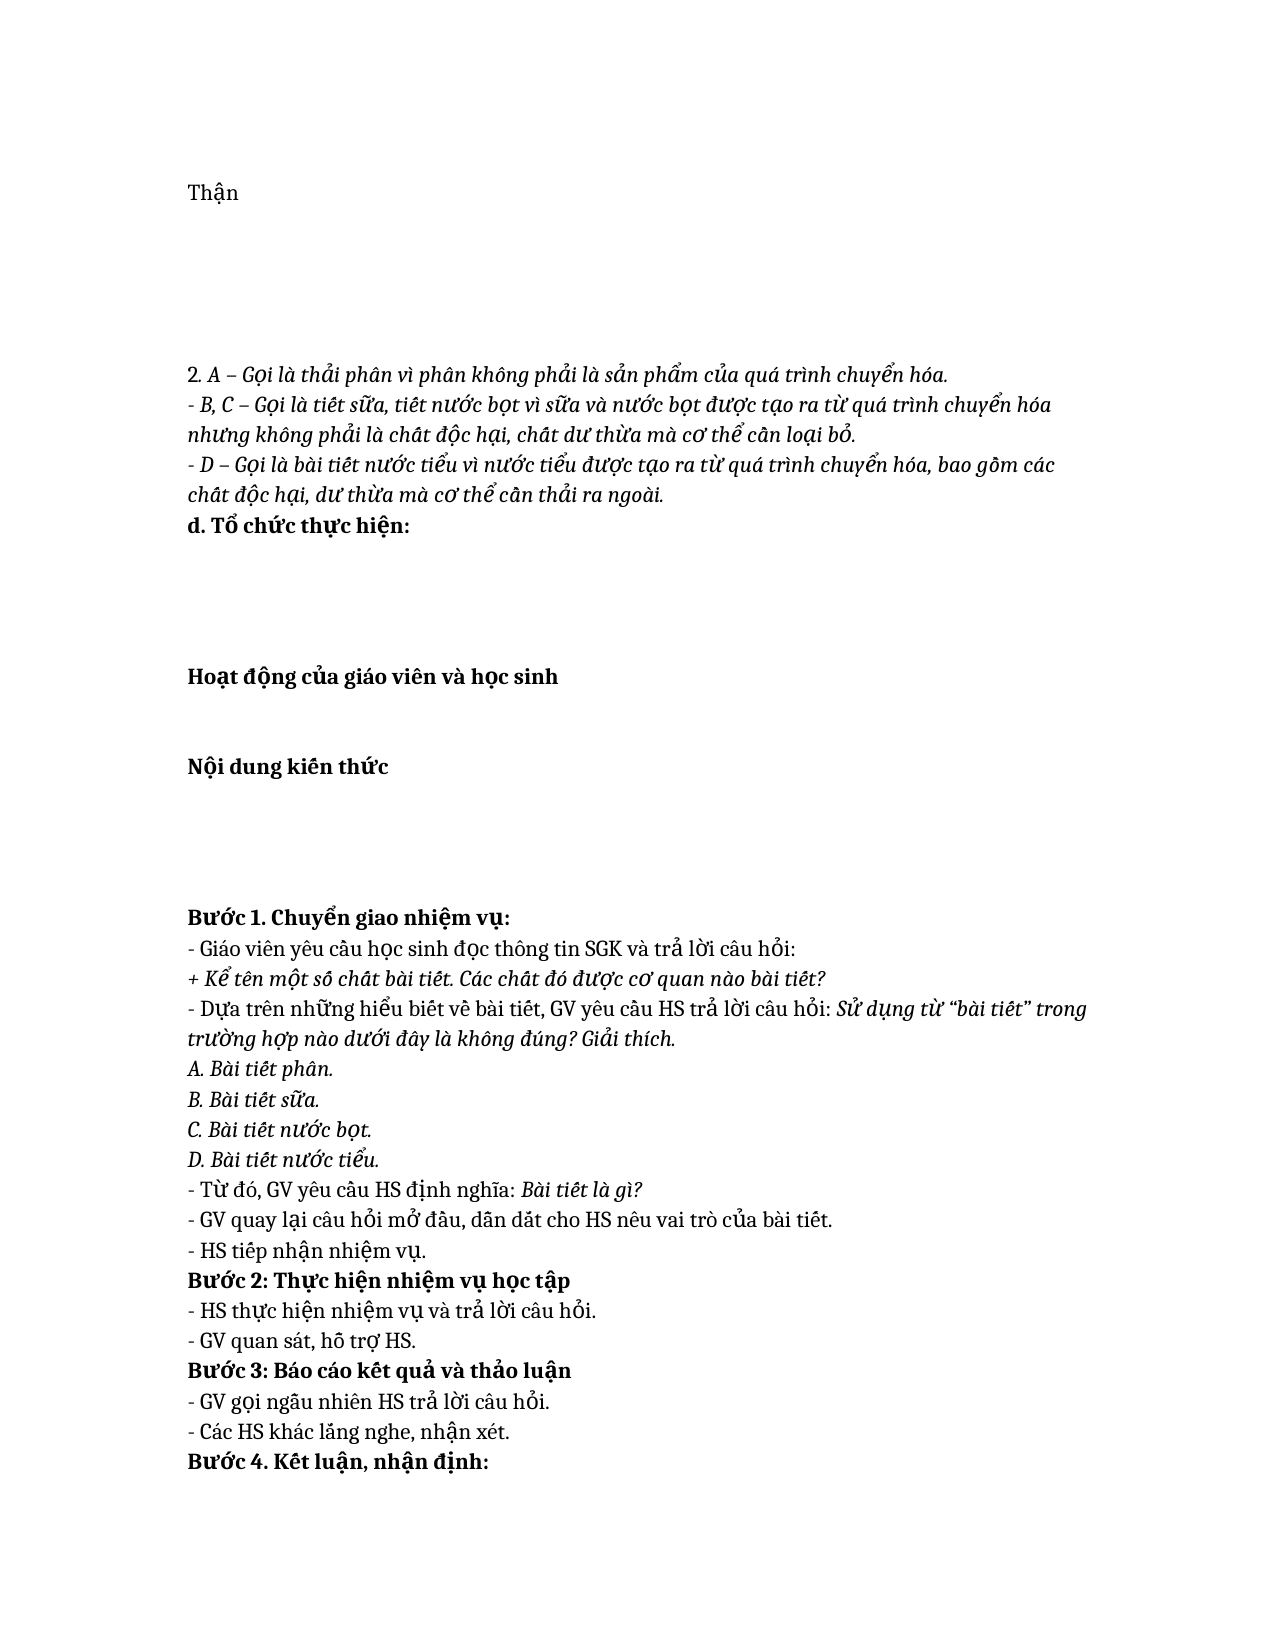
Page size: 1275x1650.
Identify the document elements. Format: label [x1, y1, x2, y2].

text [187, 150, 1087, 1475]
